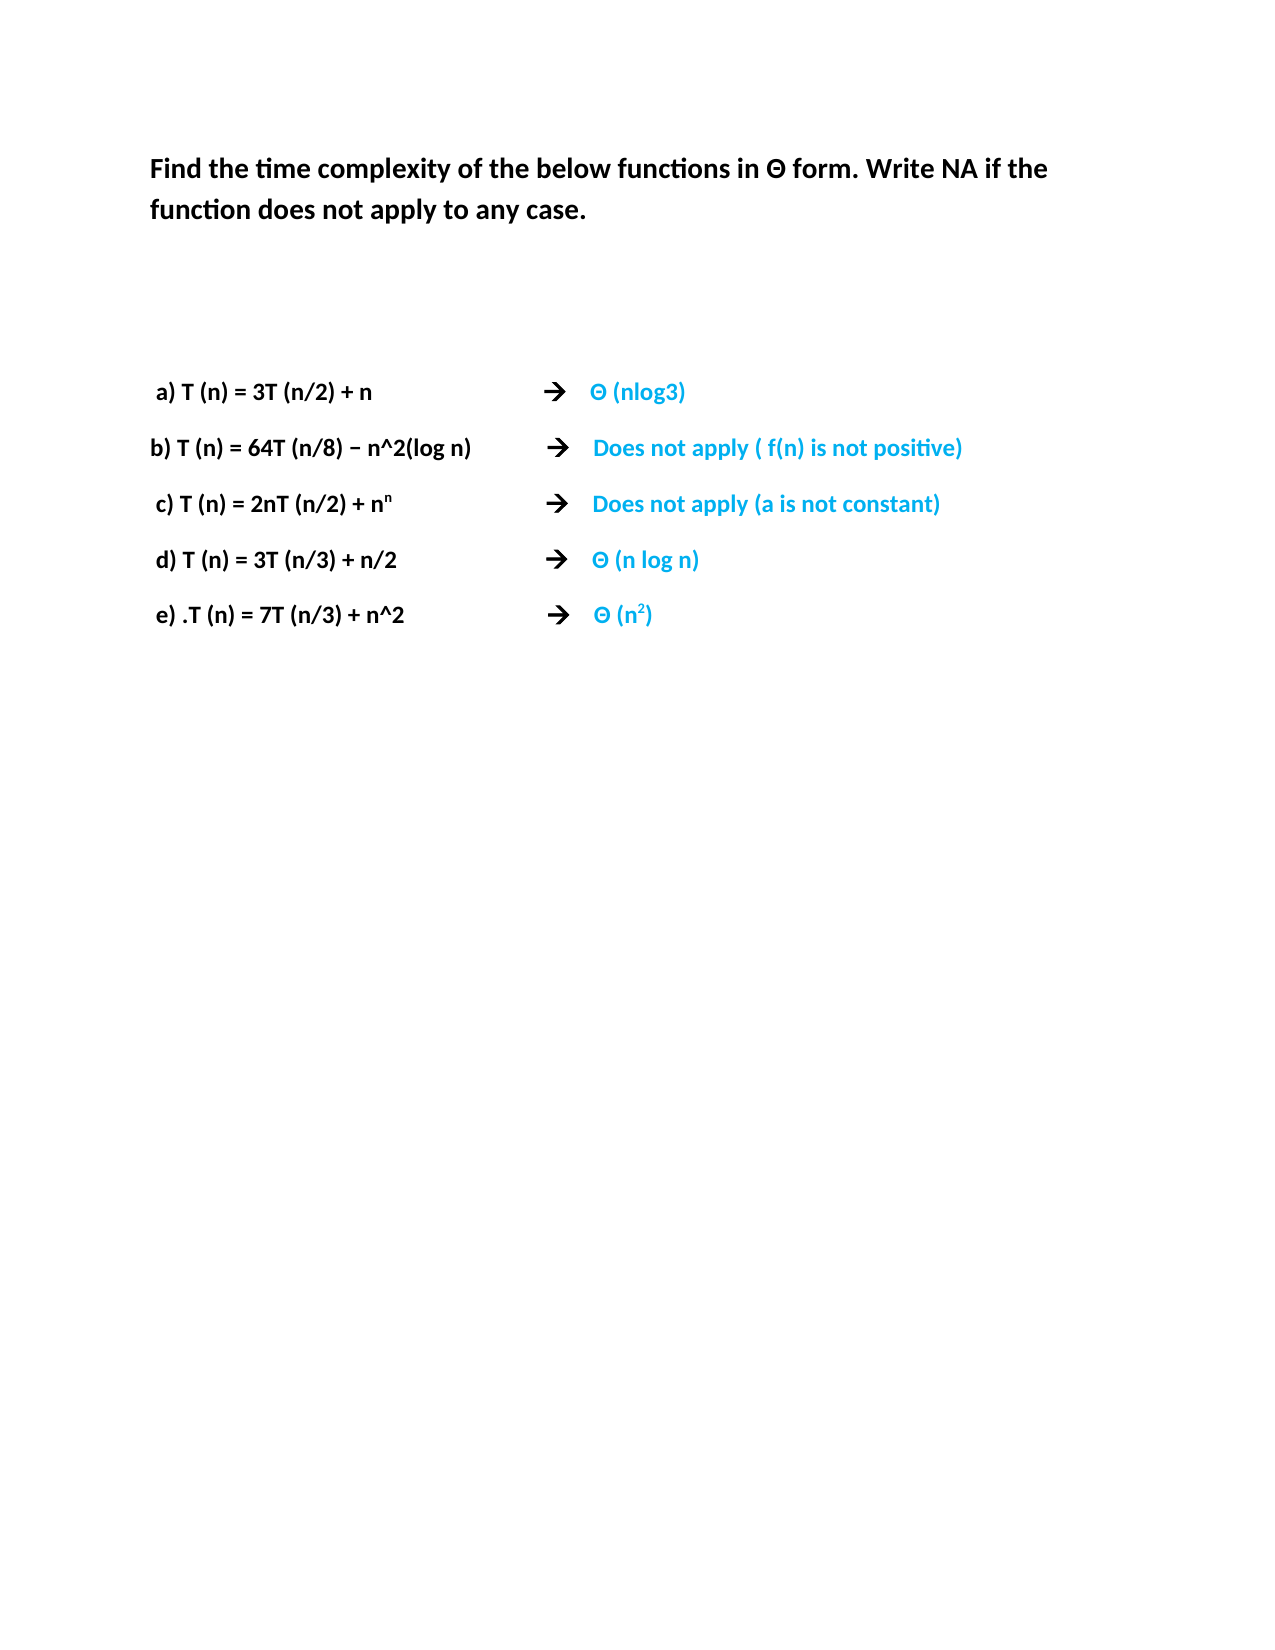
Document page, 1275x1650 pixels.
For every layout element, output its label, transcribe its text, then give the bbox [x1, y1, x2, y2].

text a) T (n) = 3T (n/2) + n Θ (nlog3) [150, 376, 1125, 407]
text c) T (n) = 2nT (n/2) + nn Does not apply (a is not constant) [150, 488, 1125, 518]
text e) .T (n) = 7T (n/3) + n^2 Θ (n2) [150, 599, 1125, 630]
text Find the time complexity of the below functions in Θ form. Write NA if the function does not apply to any case. [150, 150, 1125, 227]
text b) T (n) = 64T (n/8) − n^2(log n) Does not apply ( f(n) is not positive) [150, 432, 1125, 463]
text d) T (n) = 3T (n/3) + n/2 Θ (n log n) [150, 544, 1125, 574]
